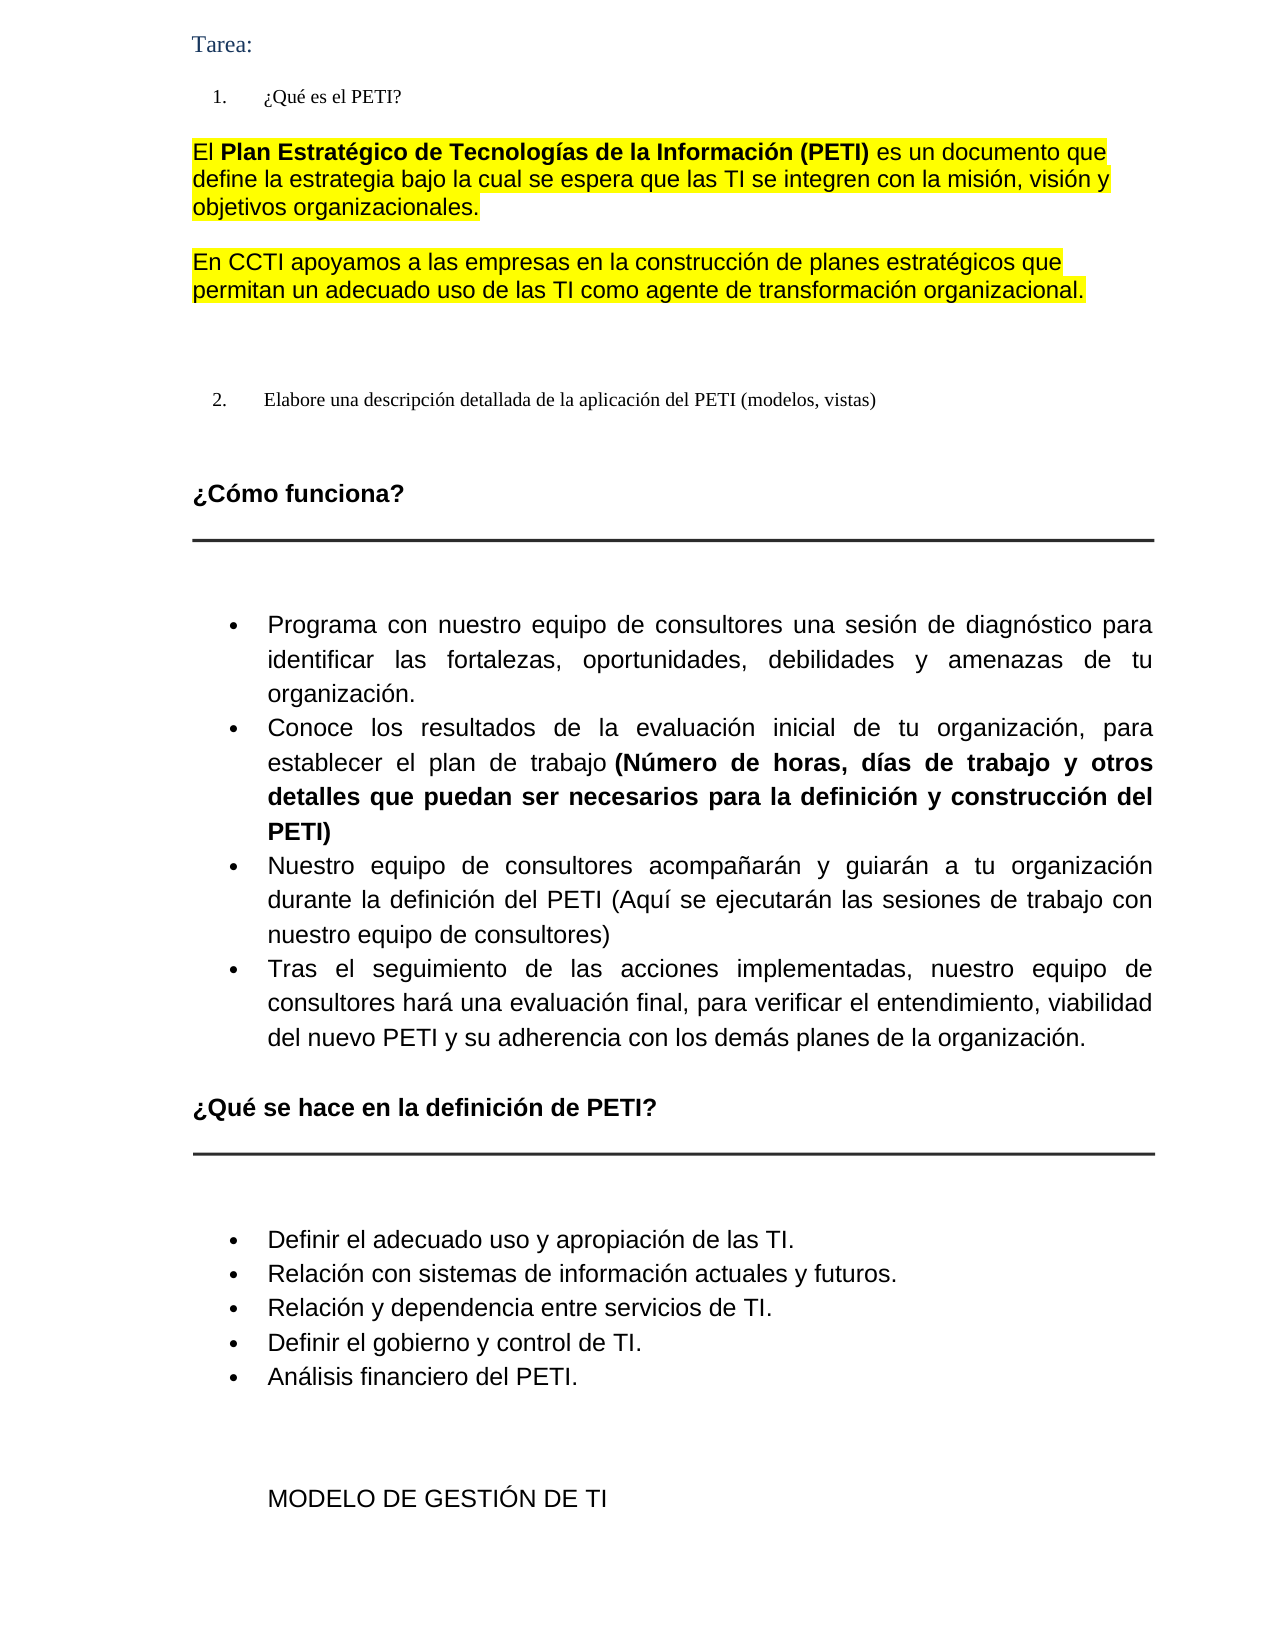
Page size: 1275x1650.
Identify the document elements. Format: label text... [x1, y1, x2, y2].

list Definir el gobierno y control de TI. [230, 1322, 1154, 1356]
list Nuestro equipo de consultores acompañarán y guiarán a tu organización durante la definición del PETI (Aquí se ejecutarán las sesiones de trabajo con nuestro equipo de consultores) [230, 845, 1154, 948]
text ¿Cómo funciona? [192, 467, 1154, 508]
list Elabore una descripción detallada de la aplicación del PETI (modelos, vistas) [212, 388, 1154, 410]
text Tarea: [191, 30, 1154, 58]
list Programa con nuestro equipo de consultores una sesión de diagnóstico para identificar las fortalezas, oportunidades, debilidades y amenazas de tu organización. [230, 605, 1154, 708]
text El Plan Estratégico de Tecnologías de la Información (PETI) es un documento que define la estrategia bajo la cual se espera que las TI se integren con la misión, visión y objetivos organizacionales. En CCTI apoyamos a las empresas en la construcción de planes estratégicos que permitan un adecuado uso de las TI como agente de transformación organizacional. [192, 138, 1154, 303]
list Conoce los resultados de la evaluación inicial de tu organización, para establecer el plan de trabajo (Número de horas, días de trabajo y otros detalles que puedan ser necesarios para la definición y construcción del PETI) [230, 708, 1154, 845]
list Tras el seguimiento de las acciones implementadas, nuestro equipo de consultores hará una evaluación final, para verificar el entendimiento, viabilidad del nuevo PETI y su adherencia con los demás planes de la organización. [230, 948, 1154, 1052]
list Definir el adecuado uso y apropiación de las TI. [230, 1219, 1154, 1253]
list MODELO DE GESTIÓN DE TI [267, 1483, 1154, 1512]
list Relación con sistemas de información actuales y futuros. [230, 1253, 1154, 1288]
subtitle ¿Qué se hace en la definición de PETI? [192, 1081, 1154, 1121]
list Relación y dependencia entre servicios de TI. [230, 1288, 1154, 1322]
list ¿Qué es el PETI? [212, 84, 1154, 107]
list Análisis financiero del PETI. [230, 1356, 1154, 1391]
